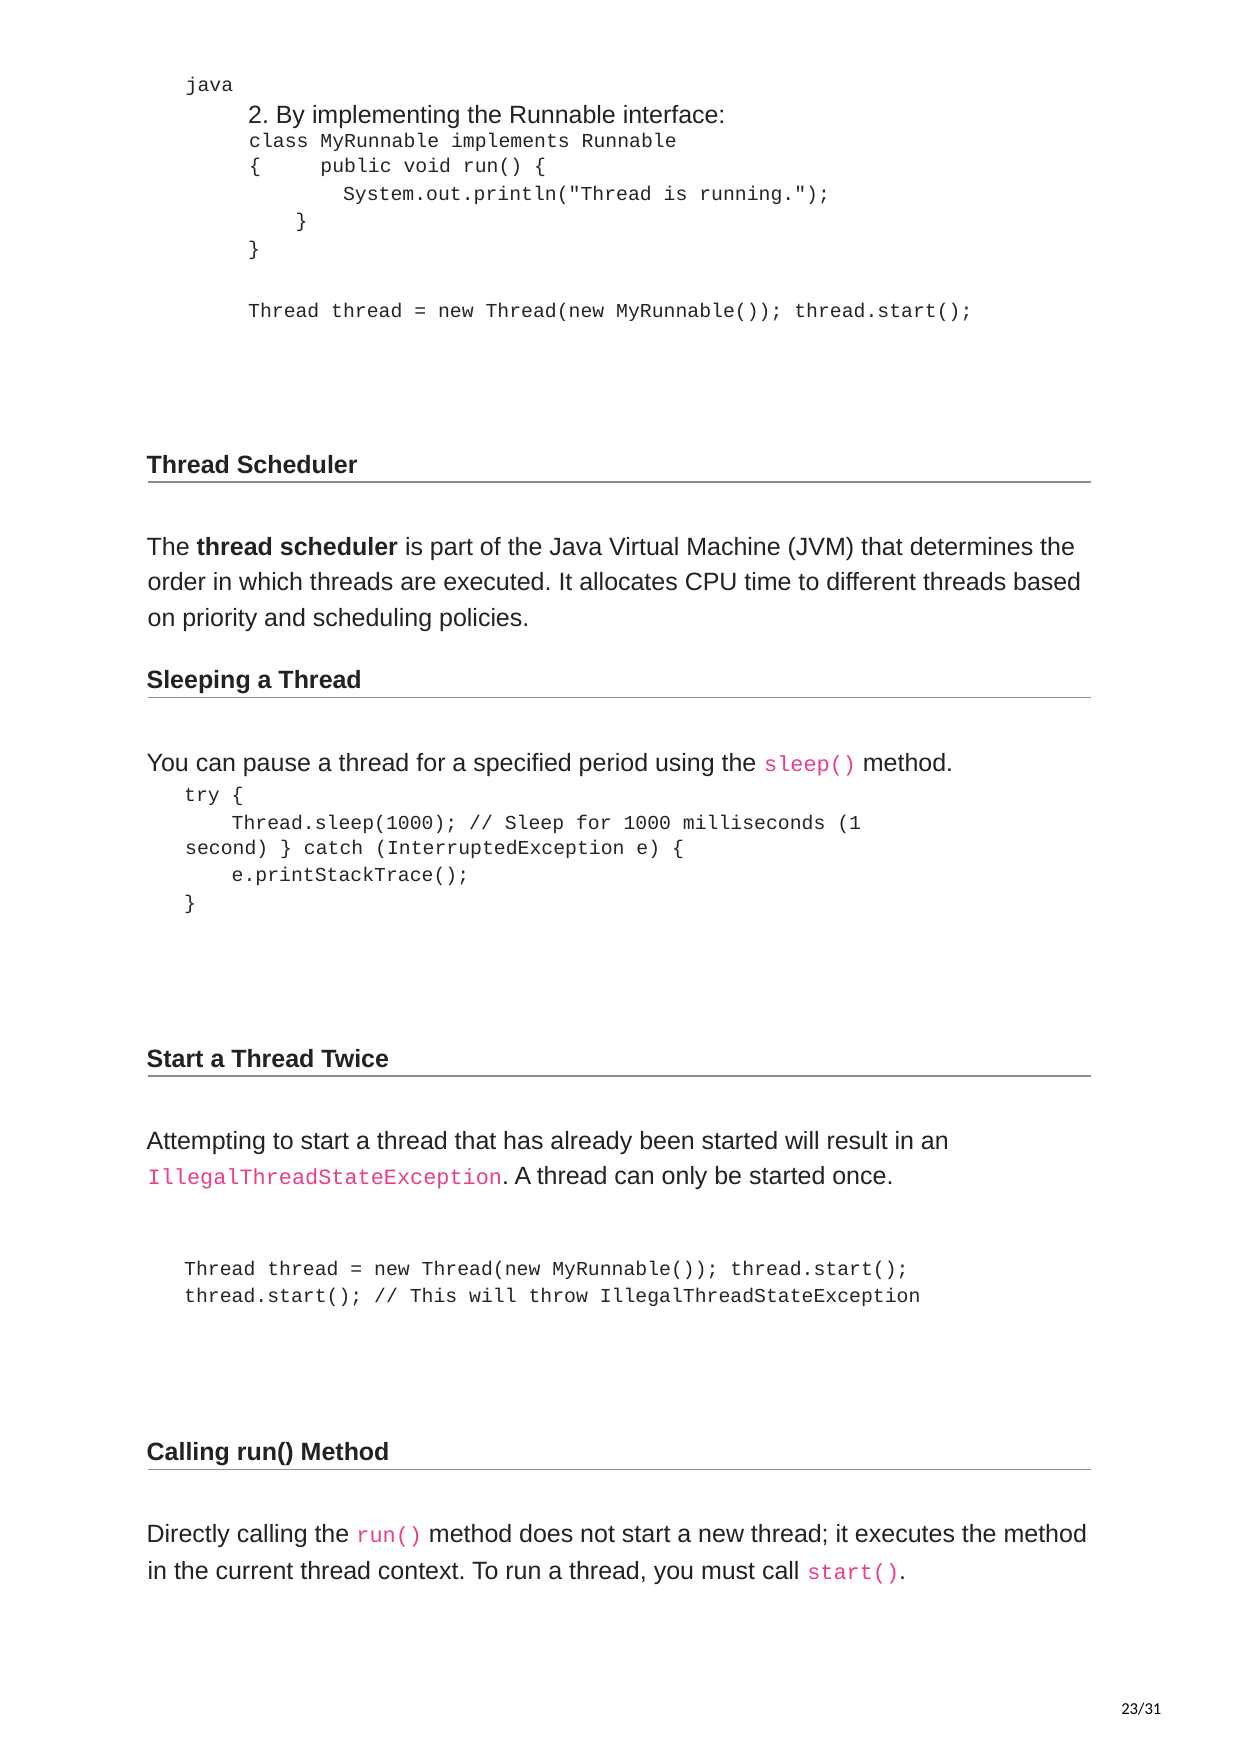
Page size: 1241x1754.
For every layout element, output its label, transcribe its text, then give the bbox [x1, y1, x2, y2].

text Thread thread = new Thread(new MyRunnable()); thread.start(); [184, 1258, 918, 1281]
text } [248, 238, 979, 261]
text Directly calling the run() method does not start a new thread; it executes the method in the current thread context. To run a thread, you must call start(). [146, 1519, 1090, 1586]
subtitle Thread Scheduler [146, 450, 1091, 479]
text You can pause a thread for a specified period using the sleep() method. [146, 748, 1090, 778]
text thread.start(); // This will throw IllegalThreadStateException [184, 1286, 979, 1308]
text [248, 183, 979, 206]
text Thread.sleep(1000); // Sleep for 1000 milliseconds (1 second) } catch (InterruptedException e) { [184, 813, 979, 860]
text e.printStackTrace(); [184, 865, 979, 888]
text 2. By implementing the Runnable interface: class MyRunnable implements Runnable { public void run() { [248, 100, 789, 178]
text } [248, 211, 979, 233]
text try { [184, 785, 979, 808]
text } [184, 893, 979, 915]
subtitle Sleeping a Thread [146, 665, 1091, 694]
text The thread scheduler is part of the Java Virtual Machine (JVM) that determines the order in which threads are executed. It allocates CPU time to different threads based on priority and scheduling policies. [146, 532, 1090, 632]
subtitle Calling run() Method [146, 1437, 1091, 1466]
text Attempting to start a thread that has already been started will result in an IllegalThreadStateException. A thread can only be started once. [146, 1126, 1090, 1191]
subtitle Start a Thread Twice [146, 1044, 1091, 1073]
text Thread thread = new Thread(new MyRunnable()); thread.start(); [248, 301, 979, 323]
